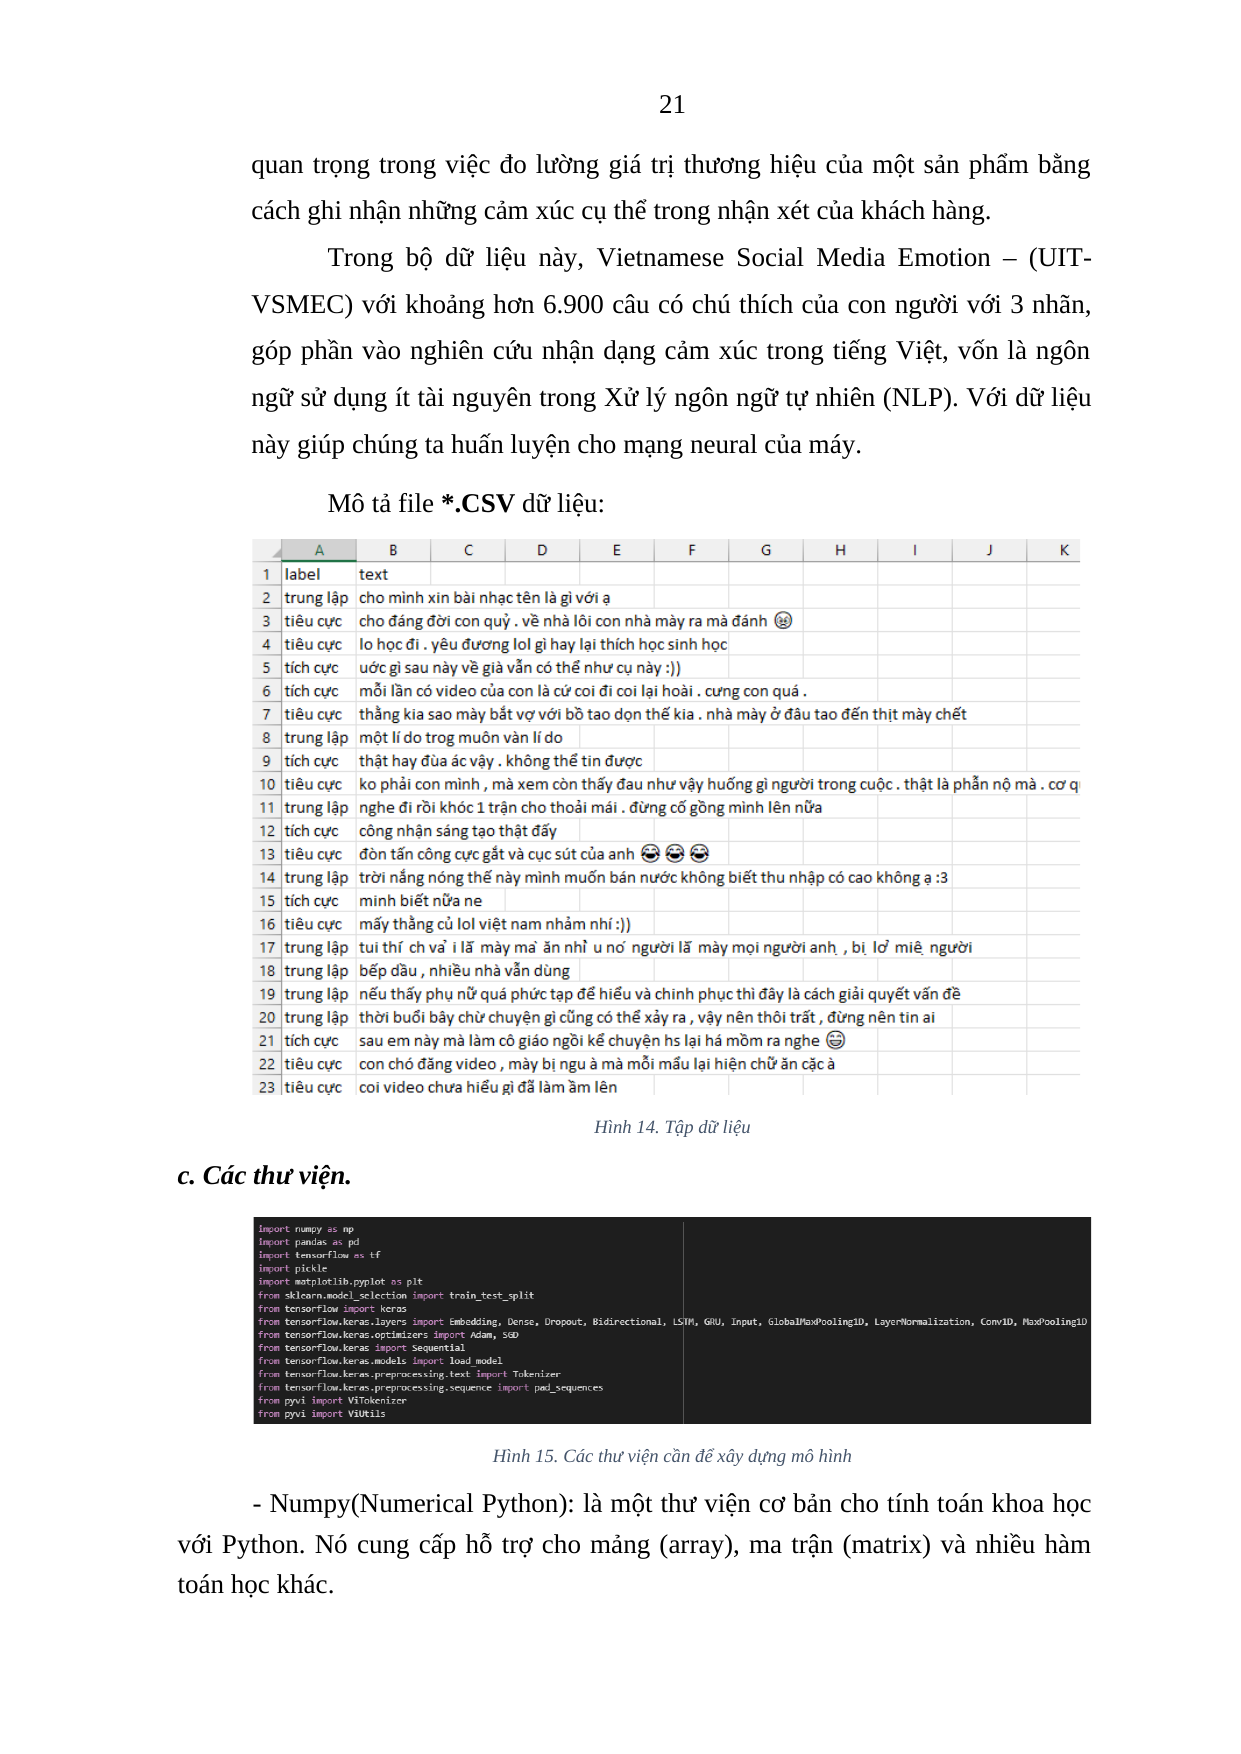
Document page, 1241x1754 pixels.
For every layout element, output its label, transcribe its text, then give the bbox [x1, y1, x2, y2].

picture [252, 539, 1081, 1095]
list Trong bộ dữ liệu này, Vietnamese Social Media Emotion – (UIT-VSMEC) với khoảng hơn 6.900 câu có chú thích của con người với 3 nhãn, góp phần vào nghiên cứu nhận dạng cảm xúc trong tiếng Việt, vốn là ngôn ngữ sử dụng ít tài nguyên trong Xử lý ngôn ngữ tự nhiên (NLP). Với dữ liệu này giúp chúng ta huấn luyện cho mạng neural của máy. [251, 241, 1092, 459]
text - Numpy(Numerical Python): là một thư viện cơ bản cho tính toán khoa học với Python. Nó cung cấp hỗ trợ cho mảng (array), ma trận (matrix) và nhiều hàm toán học khác. [177, 1487, 1092, 1599]
subtitle c. Các thư viện. [177, 1159, 1063, 1190]
picture [253, 1217, 1092, 1424]
text Mô tả file *.CSV dữ liệu: [177, 487, 1092, 518]
